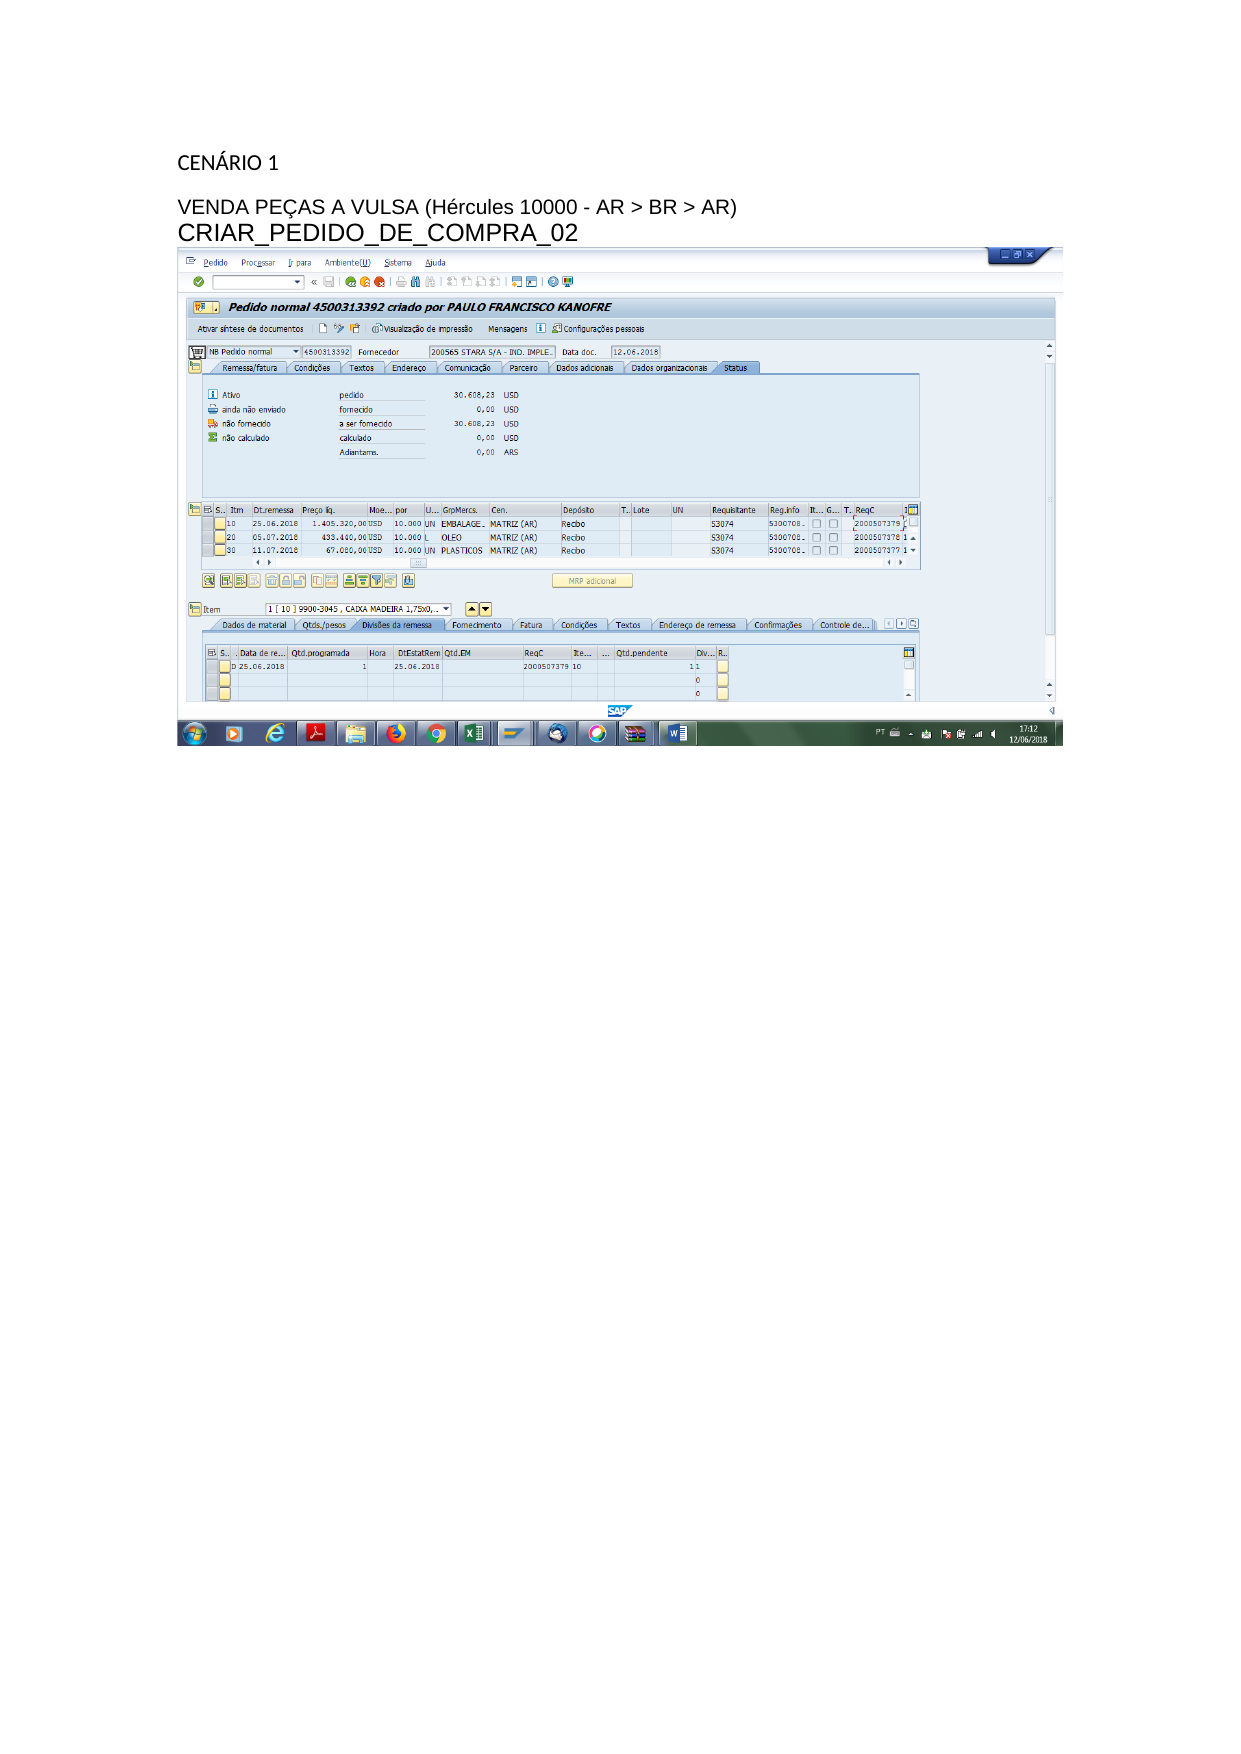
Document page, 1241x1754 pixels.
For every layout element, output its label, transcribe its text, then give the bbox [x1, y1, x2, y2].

text VENDA PEÇAS A VULSA (Hércules 10000 - AR > BR > AR) [177, 194, 1063, 218]
text CRIAR_PEDIDO_DE_COMPRA_02 [177, 218, 1063, 247]
picture [177, 247, 1063, 746]
text CENÁRIO 1 [177, 148, 1063, 176]
